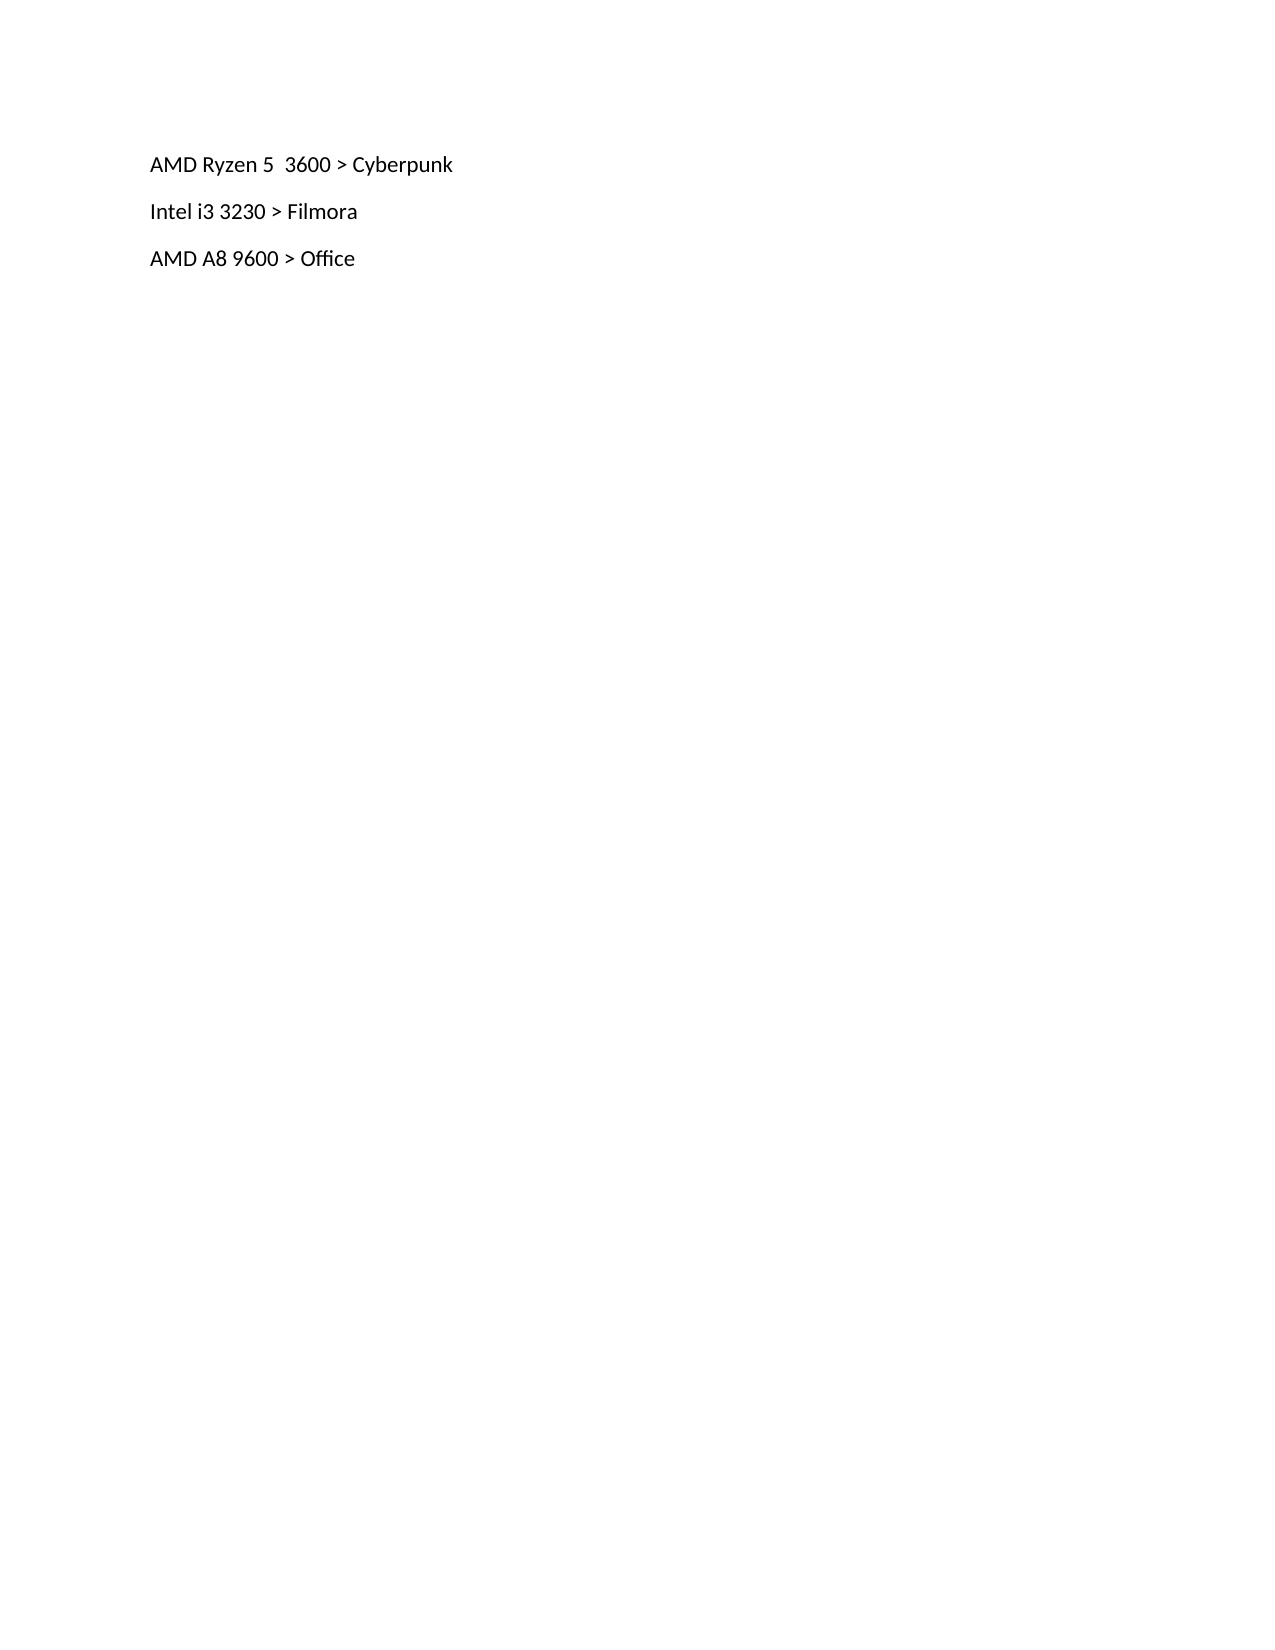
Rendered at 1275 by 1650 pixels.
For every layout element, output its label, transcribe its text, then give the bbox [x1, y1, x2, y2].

text AMD Ryzen 5 3600 > Cyberpunk [150, 150, 1125, 178]
text Intel i3 3230 > Filmora [150, 197, 1125, 225]
text AMD A8 9600 > Office [150, 244, 1125, 272]
